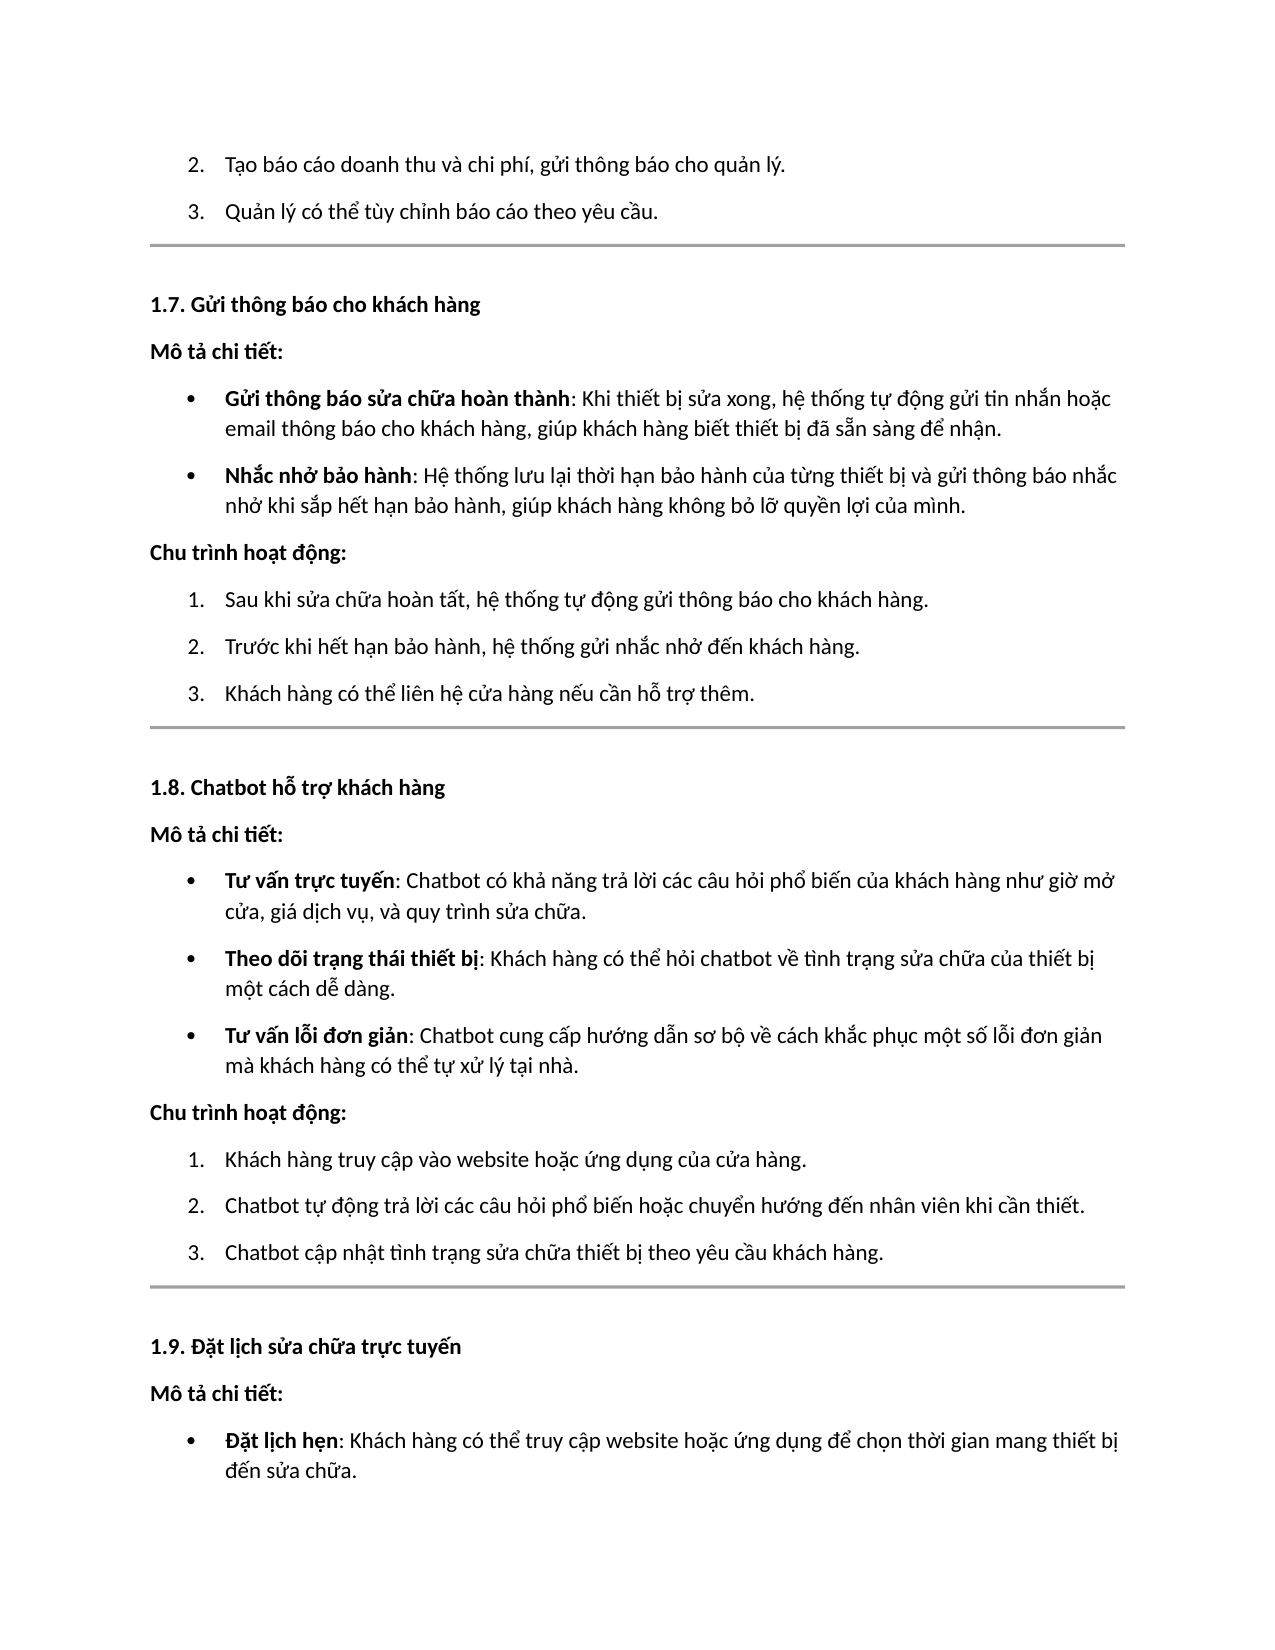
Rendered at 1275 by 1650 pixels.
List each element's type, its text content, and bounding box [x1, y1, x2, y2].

list Chatbot cập nhật tình trạng sửa chữa thiết bị theo yêu cầu khách hàng. [187, 1238, 1125, 1267]
list Khách hàng có thể liên hệ cửa hàng nếu cần hỗ trợ thêm. [187, 679, 1125, 707]
text Mô tả chi tiết: [150, 337, 1125, 366]
list Quản lý có thể tùy chỉnh báo cáo theo yêu cầu. [187, 197, 1125, 225]
text 1.8. Chatbot hỗ trợ khách hàng [150, 773, 1125, 801]
list Đặt lịch hẹn: Khách hàng có thể truy cập website hoặc ứng dụng để chọn thời gian mang thiết bị đến sửa chữa. [187, 1426, 1125, 1484]
text 1.7. Gửi thông báo cho khách hàng [150, 291, 1125, 319]
text Mô tả chi tiết: [150, 1379, 1125, 1407]
list Tư vấn lỗi đơn giản: Chatbot cung cấp hướng dẫn sơ bộ về cách khắc phục một số lỗi đơn giản mà khách hàng có thể tự xử lý tại nhà. [187, 1021, 1125, 1079]
list Nhắc nhở bảo hành: Hệ thống lưu lại thời hạn bảo hành của từng thiết bị và gửi thông báo nhắc nhở khi sắp hết hạn bảo hành, giúp khách hàng không bỏ lỡ quyền lợi của mình. [187, 461, 1125, 520]
list Theo dõi trạng thái thiết bị: Khách hàng có thể hỏi chatbot về tình trạng sửa chữa của thiết bị một cách dễ dàng. [187, 944, 1125, 1002]
text 1.9. Đặt lịch sửa chữa trực tuyến [150, 1332, 1125, 1360]
list Gửi thông báo sửa chữa hoàn thành: Khi thiết bị sửa xong, hệ thống tự động gửi tin nhắn hoặc email thông báo cho khách hàng, giúp khách hàng biết thiết bị đã sẵn sàng để nhận. [187, 384, 1125, 443]
list Sau khi sửa chữa hoàn tất, hệ thống tự động gửi thông báo cho khách hàng. [187, 585, 1125, 613]
list Tạo báo cáo doanh thu và chi phí, gửi thông báo cho quản lý. [187, 150, 1125, 178]
text Mô tả chi tiết: [150, 820, 1125, 848]
list Khách hàng truy cập vào website hoặc ứng dụng của cửa hàng. [187, 1145, 1125, 1173]
list Tư vấn trực tuyến: Chatbot có khả năng trả lời các câu hỏi phổ biến của khách hàng như giờ mở cửa, giá dịch vụ, và quy trình sửa chữa. [187, 867, 1125, 925]
text Chu trình hoạt động: [150, 1098, 1125, 1126]
list Trước khi hết hạn bảo hành, hệ thống gửi nhắc nhở đến khách hàng. [187, 632, 1125, 660]
list Chatbot tự động trả lời các câu hỏi phổ biến hoặc chuyển hướng đến nhân viên khi cần thiết. [187, 1192, 1125, 1220]
text Chu trình hoạt động: [150, 538, 1125, 567]
